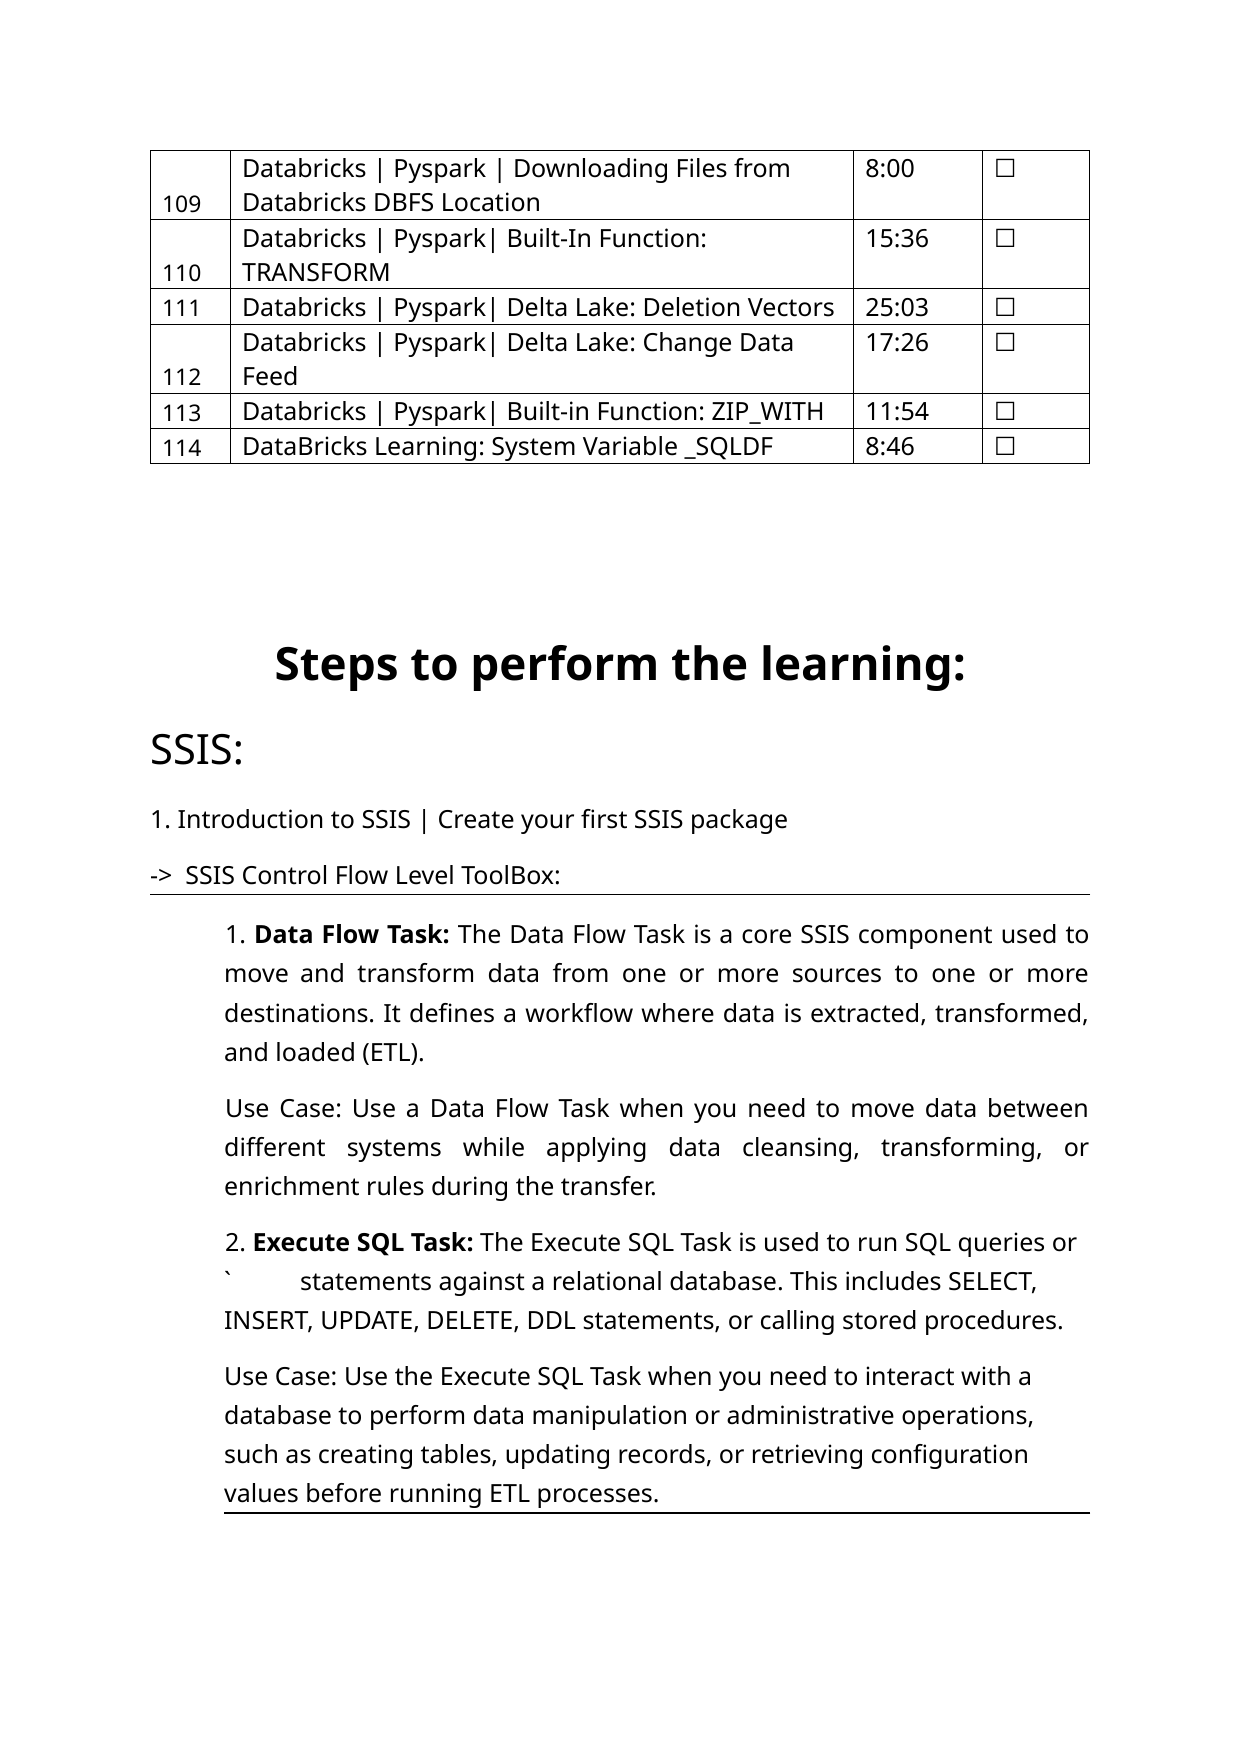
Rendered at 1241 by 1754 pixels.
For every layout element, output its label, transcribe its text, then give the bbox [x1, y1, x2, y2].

table_cell 112 [151, 325, 230, 393]
text 1. Introduction to SSIS | Create your first SSIS package [150, 802, 1090, 836]
table_cell 109 [151, 151, 230, 219]
text SSIS: [150, 720, 1090, 776]
text Steps to perform the learning: [150, 631, 1090, 694]
table_cell 17:26 [854, 325, 982, 393]
table_cell Databricks | Pyspark| Built-in Function: ZIP_WITH [231, 394, 853, 428]
table_cell 11:54 [854, 394, 982, 428]
text 1. Data Flow Task: The Data Flow Task is a core SSIS component used to move and transform data from one or more sources to one or more destinations. It defines a workflow where data is extracted, transformed, and loaded (ETL). [224, 917, 1090, 1068]
text -> SSIS Control Flow Level ToolBox: [150, 857, 1090, 894]
table_cell 113 [151, 394, 230, 428]
table_cell Databricks | Pyspark | Downloading Files from Databricks DBFS Location [231, 151, 853, 219]
text Use Case: Use the Execute SQL Task when you need to interact with a database to perform data manipulation or administrative operations, such as creating tables, updating records, or retrieving configuration values before running ETL processes. [224, 1358, 1090, 1512]
table_cell 8:46 [854, 429, 982, 463]
table_cell DataBricks Learning: System Variable _SQLDF [231, 429, 853, 463]
table_cell 15:36 [854, 220, 982, 288]
table_cell 8:00 [854, 151, 982, 219]
table_cell 111 [151, 289, 230, 323]
table_cell Databricks | Pyspark| Built-In Function: TRANSFORM [231, 220, 853, 288]
table_cell 25:03 [854, 289, 982, 323]
table_cell 114 [151, 429, 230, 463]
table_cell 110 [151, 220, 230, 288]
table_cell Databricks | Pyspark| Delta Lake: Change Data Feed [231, 325, 853, 393]
text 2. Execute SQL Task: The Execute SQL Task is used to run SQL queries or ` statements against a relational database. This includes SELECT, INSERT, UPDATE, DELETE, DDL statements, or calling stored procedures. [224, 1224, 1090, 1337]
text Use Case: Use a Data Flow Task when you need to move data between different systems while applying data cleansing, transforming, or enrichment rules during the transfer. [224, 1090, 1090, 1203]
table_cell Databricks | Pyspark| Delta Lake: Deletion Vectors [231, 289, 853, 323]
